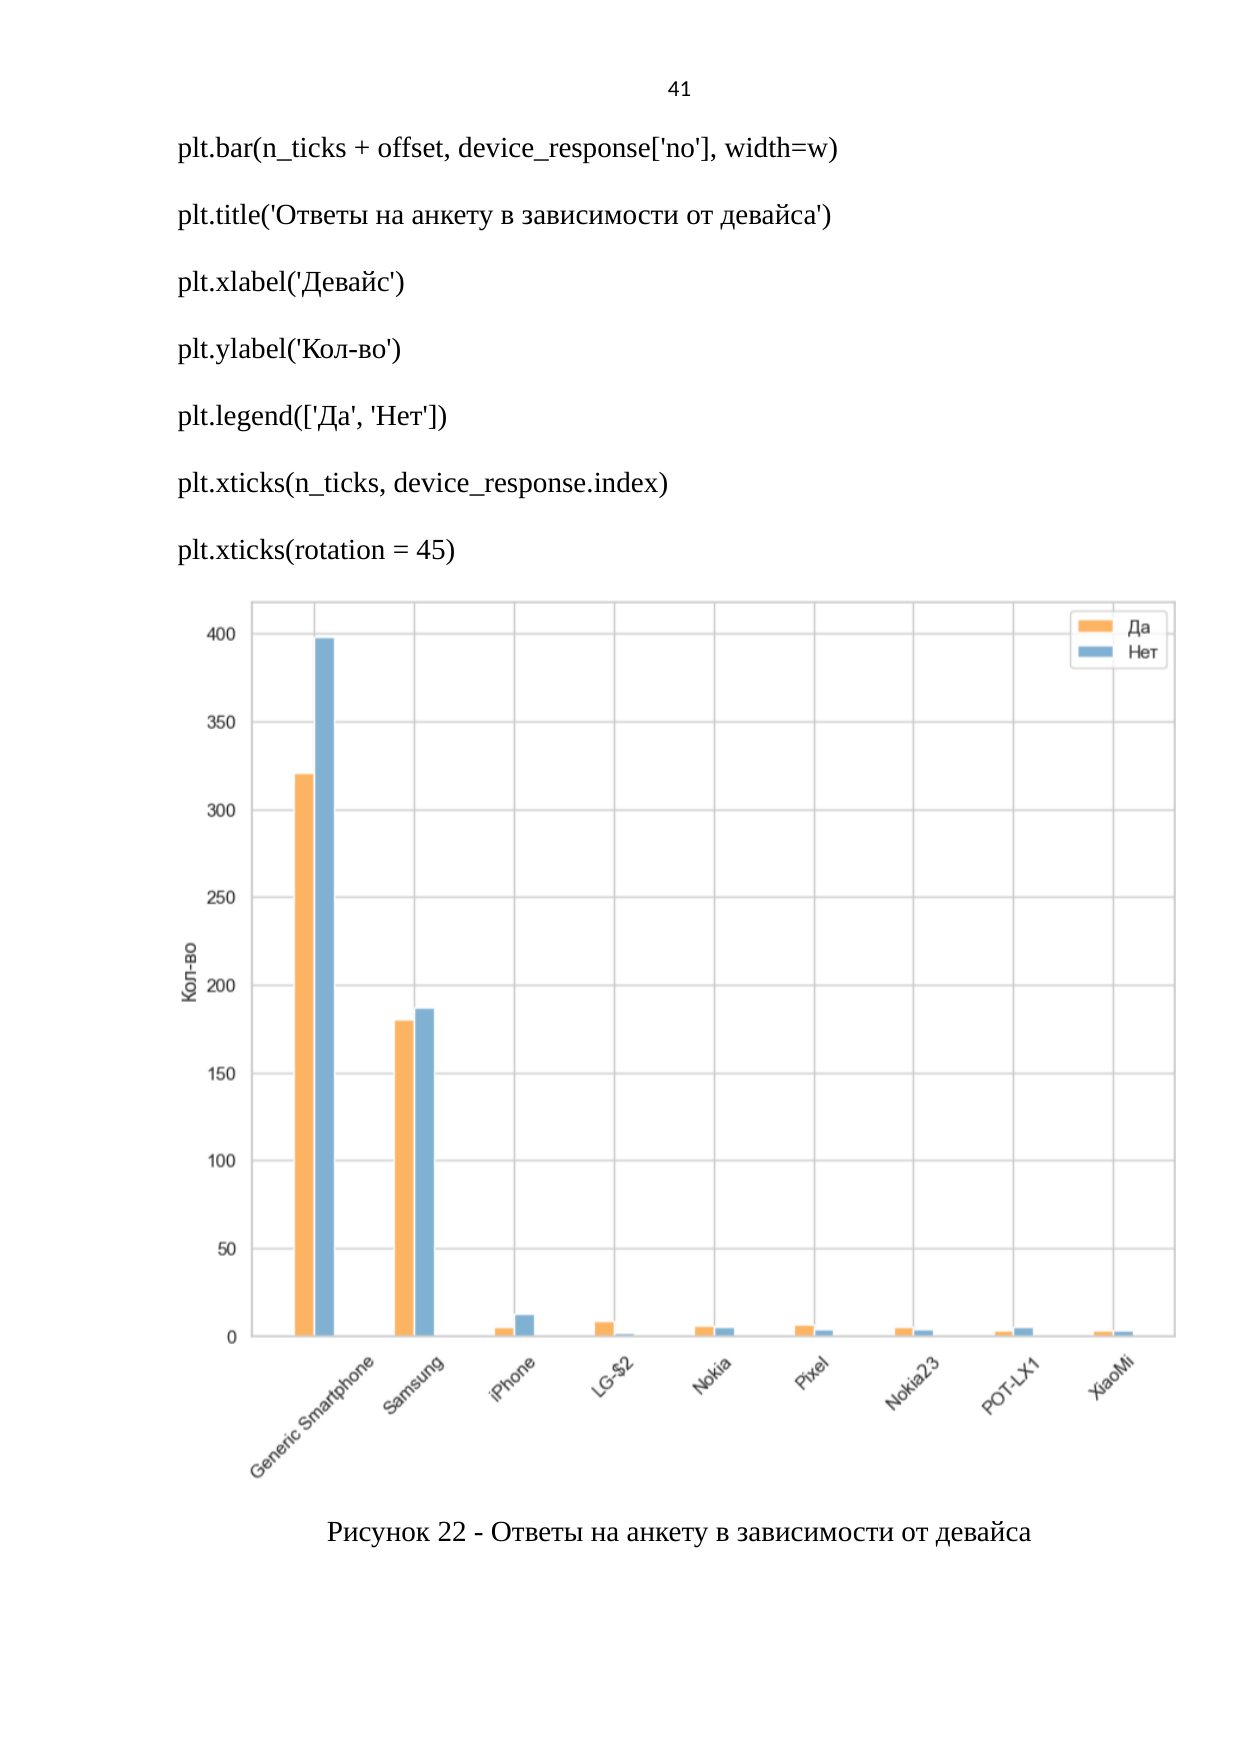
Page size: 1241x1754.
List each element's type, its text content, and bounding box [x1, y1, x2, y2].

text plt.bar(n_ticks + offset, device_response['no'], width=w) [177, 130, 1181, 163]
picture [177, 598, 1182, 1481]
text plt.title('Ответы на анкету в зависимости от девайса') [177, 197, 1181, 230]
text plt.ylabel('Кол-во') [177, 331, 1181, 364]
text plt.xticks(rotation = 45) [177, 532, 1181, 565]
text plt.xticks(n_ticks, device_response.index) [177, 465, 1181, 498]
text plt.xlabel('Девайс') [177, 264, 1181, 297]
text plt.legend(['Да', 'Нет']) [177, 398, 1181, 431]
